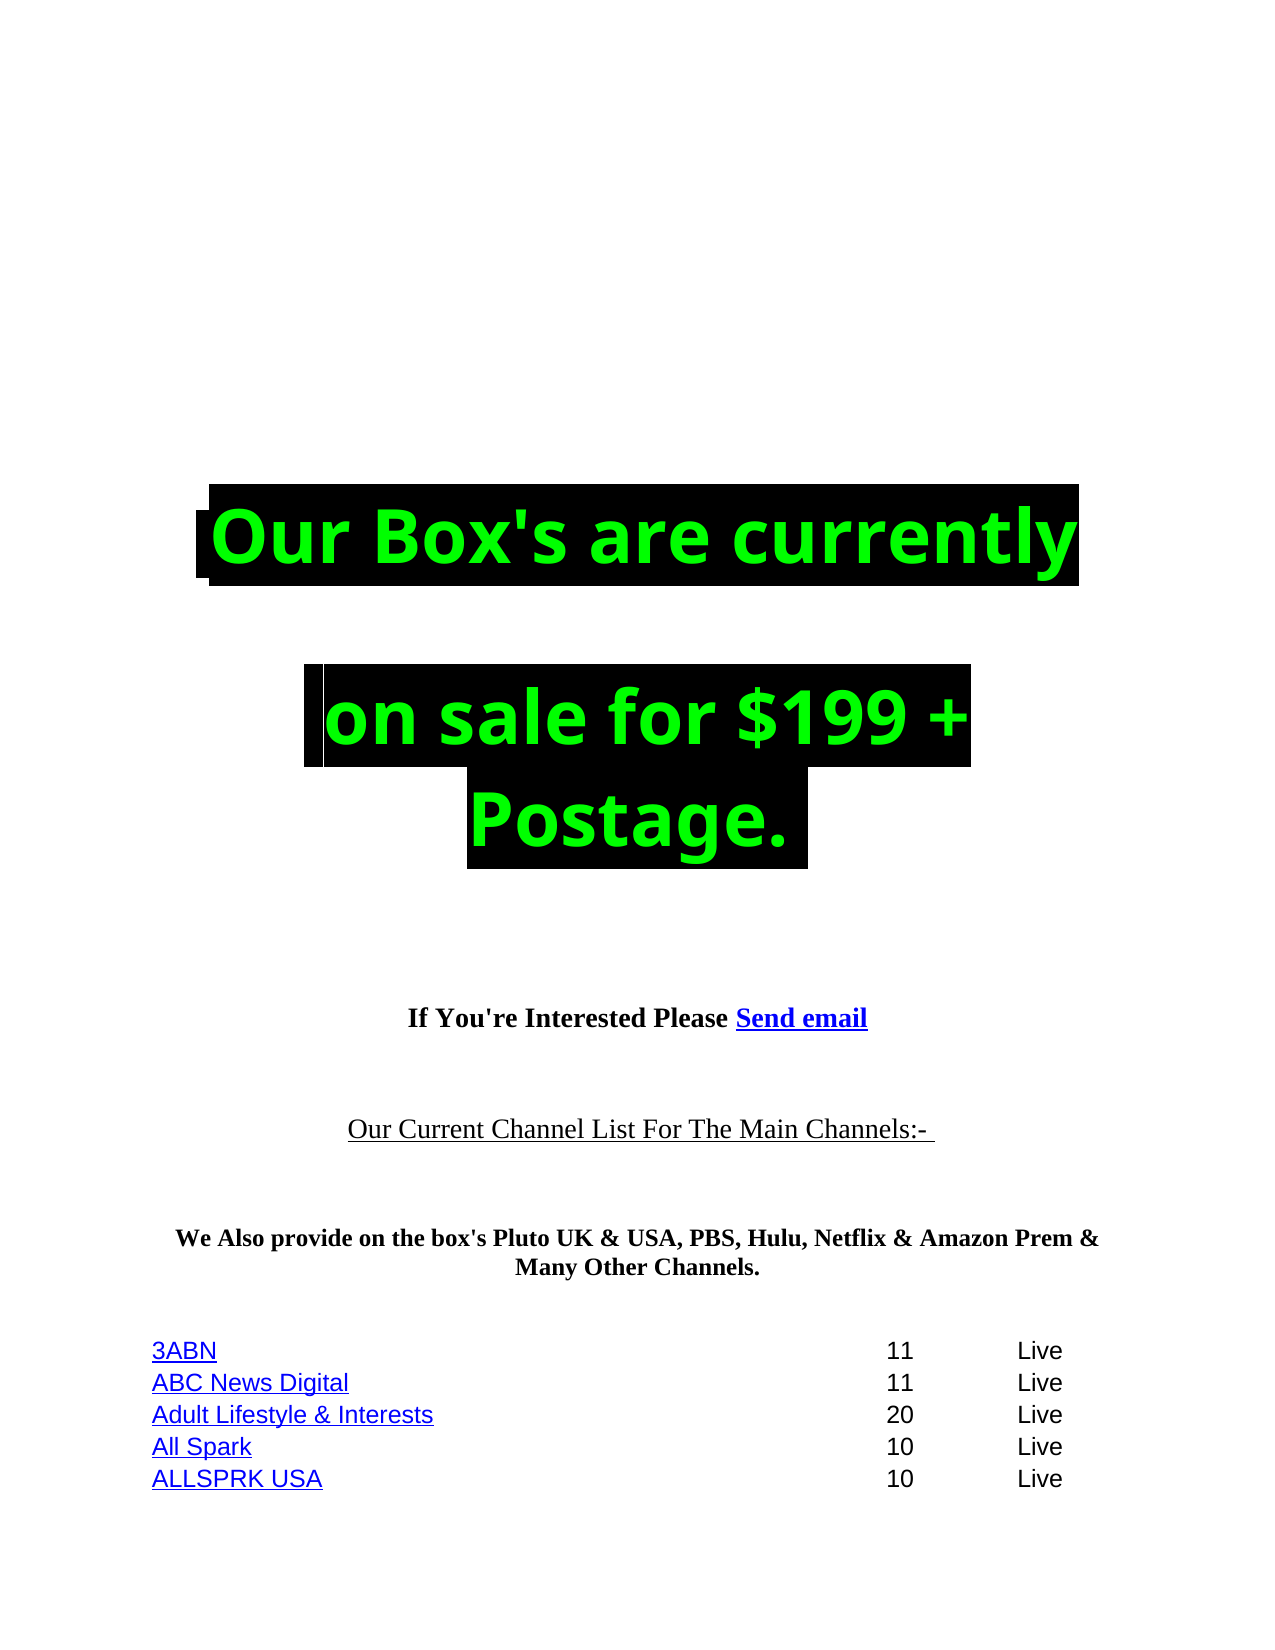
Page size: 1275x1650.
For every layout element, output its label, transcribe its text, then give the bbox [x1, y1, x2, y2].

table_cell Live [1015, 1367, 1125, 1398]
table_header 3ABN [150, 1335, 884, 1367]
text Our Box's are currently [150, 483, 1125, 586]
table_header 11 [884, 1335, 1015, 1367]
text Our Current Channel List For The Main Channels:- [150, 1112, 1125, 1145]
text We Also provide on the box's Pluto UK & USA, PBS, Hulu, Netflix & Amazon Prem & Many Other Channels. [150, 1223, 1125, 1281]
table_cell Live [1015, 1462, 1125, 1494]
table_header Live [1015, 1335, 1125, 1367]
table_cell Live [1015, 1430, 1125, 1462]
table_cell ALLSPRK USA [150, 1462, 884, 1494]
table_cell Adult Lifestyle & Interests [150, 1399, 884, 1430]
table_cell 20 [884, 1399, 1015, 1430]
table_cell 10 [884, 1462, 1015, 1494]
text on sale for $199 + Postage. [808, 664, 1125, 869]
table_cell All Spark [150, 1430, 884, 1462]
text If You're Interested Please Send email [150, 1001, 1125, 1034]
table_cell ABC News Digital [150, 1367, 884, 1398]
table_cell Live [1015, 1399, 1125, 1430]
table_cell 10 [884, 1430, 1015, 1462]
text on sale for $199 + Postage. [150, 664, 467, 869]
table_cell 11 [884, 1367, 1015, 1398]
